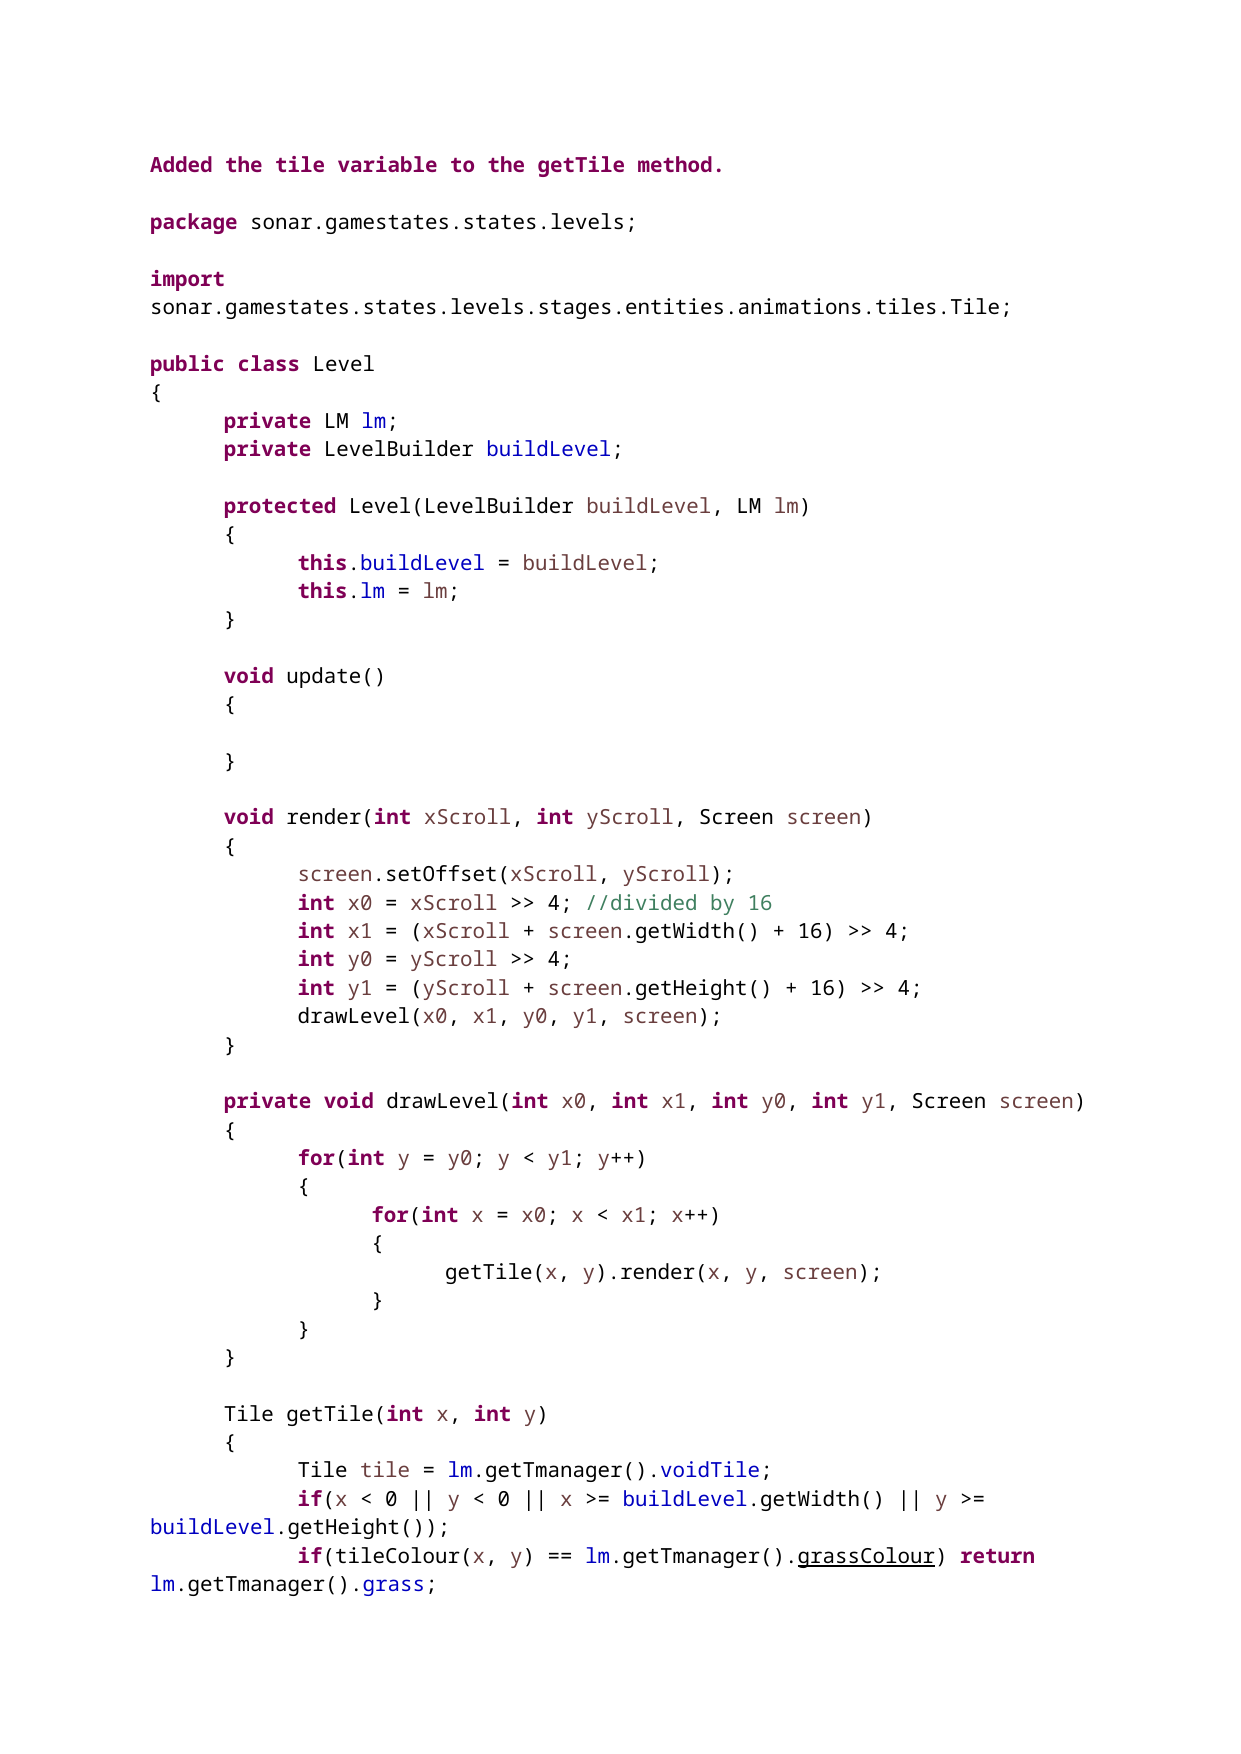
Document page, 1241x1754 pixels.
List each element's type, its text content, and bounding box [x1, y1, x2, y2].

text public class Level [150, 349, 1090, 377]
text import sonar.gamestates.states.levels.stages.entities.animations.tiles.Tile; [150, 264, 1090, 321]
text { [150, 1115, 1090, 1143]
text Added the tile variable to the getTile method. [150, 150, 1090, 178]
text { [150, 377, 1090, 406]
text { [150, 519, 1090, 548]
text { [150, 1427, 1090, 1456]
text { [150, 689, 1090, 718]
text drawLevel(x0, x1, y0, y1, screen); [150, 1001, 1090, 1030]
text package sonar.gamestates.states.levels; [150, 207, 1090, 235]
text { [150, 1228, 1090, 1257]
text protected Level(LevelBuilder buildLevel, LM lm) [150, 491, 1090, 519]
text } [150, 746, 1090, 774]
text } [150, 1342, 1090, 1371]
text int x0 = xScroll >> 4; //divided by 16 [150, 888, 1090, 916]
text int x1 = (xScroll + screen.getWidth() + 16) >> 4; [150, 916, 1090, 944]
text } [150, 1314, 1090, 1342]
text for(int x = x0; x < x1; x++) [150, 1200, 1090, 1228]
text private LevelBuilder buildLevel; [150, 434, 1090, 463]
text private void drawLevel(int x0, int x1, int y0, int y1, Screen screen) [150, 1086, 1090, 1115]
text void render(int xScroll, int yScroll, Screen screen) [150, 802, 1090, 831]
text void update() [150, 661, 1090, 689]
text for(int y = y0; y < y1; y++) [150, 1143, 1090, 1172]
text { [150, 831, 1090, 859]
text this.lm = lm; [150, 576, 1090, 604]
text if(x < 0 || y < 0 || x >= buildLevel.getWidth() || y >= buildLevel.getHeight()); [150, 1484, 1090, 1541]
text int y1 = (yScroll + screen.getHeight() + 16) >> 4; [150, 973, 1090, 1001]
text int y0 = yScroll >> 4; [150, 944, 1090, 973]
text screen.setOffset(xScroll, yScroll); [150, 859, 1090, 888]
text Tile getTile(int x, int y) [150, 1399, 1090, 1427]
text Tile tile = lm.getTmanager().voidTile; [150, 1456, 1090, 1484]
text getTile(x, y).render(x, y, screen); [150, 1257, 1090, 1285]
text } [150, 1030, 1090, 1058]
text { [150, 1172, 1090, 1200]
text this.buildLevel = buildLevel; [150, 548, 1090, 576]
text private LM lm; [150, 406, 1090, 434]
text if(tileColour(x, y) == lm.getTmanager().grassColour) return lm.getTmanager().grass; [150, 1541, 1090, 1598]
text } [150, 604, 1090, 633]
text } [150, 1285, 1090, 1314]
